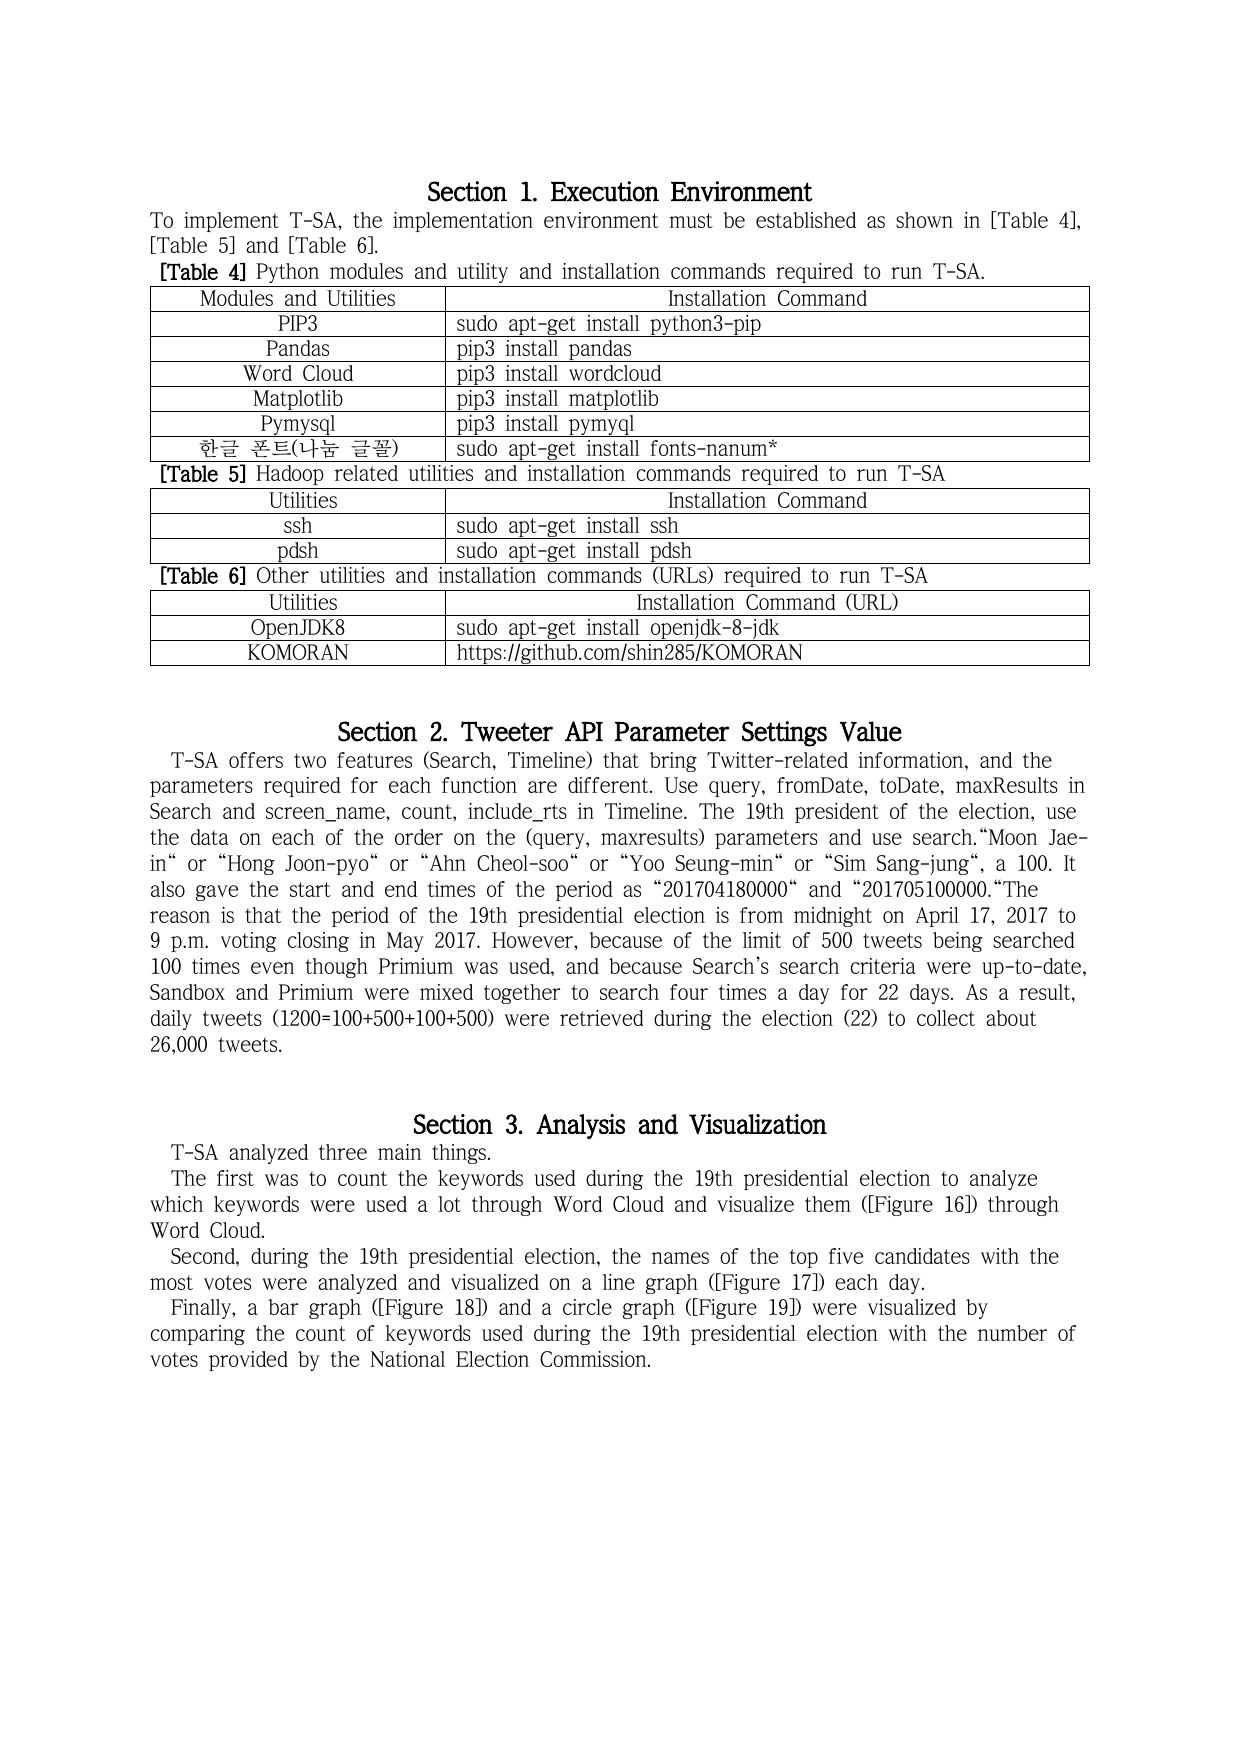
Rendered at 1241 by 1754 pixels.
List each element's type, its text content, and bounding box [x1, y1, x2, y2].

table_cell sudo apt-get install python3-pip [446, 312, 1089, 336]
table_header Installation Command (URL) [446, 591, 1089, 614]
table_cell PIP3 [151, 312, 445, 336]
table_cell pip3 install pandas [446, 337, 1089, 361]
table_cell sudo apt-get install pdsh [446, 539, 1089, 563]
table_header Utilities [151, 591, 445, 614]
text Second, during the 19th presidential election, the names of the top five candidates with the most votes were analyzed and visualized on a line graph ([Figure 17]) each day. [150, 1244, 1090, 1294]
text Section 3. Analysis and Visualization [150, 1110, 1090, 1139]
table_cell pdsh [151, 539, 445, 563]
table_cell https://github.com/shin285/KOMORAN [446, 641, 1089, 664]
text [Table 6] Other utilities and installation commands (URLs) required to run T-SA [150, 564, 1090, 588]
table_cell Word Cloud [151, 362, 445, 386]
table_cell sudo apt-get install ssh [446, 514, 1089, 538]
table_cell sudo apt-get install openjdk-8-jdk [446, 616, 1089, 639]
text The first was to count the keywords used during the 19th presidential election to analyze which keywords were used a lot through Word Cloud and visualize them ([Figure 16]) through Word Cloud. [150, 1167, 1090, 1242]
table_cell sudo apt-get install fonts-nanum* [446, 437, 1089, 461]
table_cell KOMORAN [151, 641, 445, 664]
table_header Installation Command [446, 489, 1089, 513]
text To implement T-SA, the implementation environment must be established as shown in [Table 4], [Table 5] and [Table 6]. [150, 208, 1090, 258]
table_cell Pymysql [151, 412, 445, 436]
table_cell pip3 install matplotlib [446, 387, 1089, 411]
table_cell Pandas [151, 337, 445, 361]
text Section 1. Execution Environment [150, 177, 1090, 206]
table_cell pip3 install pymyql [446, 412, 1089, 436]
text T-SA offers two features (Search, Timeline) that bring Twitter-related information, and the parameters required for each function are different. Use query, fromDate, toDate, maxResults in Search and screen_name, count, include_rts in Timeline. The 19th president of the election, use the data on each of the order on the (query, maxresults) parameters and use search."Moon Jae-in" or "Hong Joon-pyo" or "Ahn Cheol-soo" or "Yoo Seung-min" or "Sim Sang-jung", a 100. It also gave the start and end times of the period as "201704180000" and "201705100000."The reason is that the period of the 19th presidential election is from midnight on April 17, 2017 to 9 p.m. voting closing in May 2017. However, because of the limit of 500 tweets being searched 100 times even though Primium was used, and because Search's search criteria were up-to-date, Sandbox and Primium were mixed together to search four times a day for 22 days. As a result, daily tweets (1200=100+500+100+500) were retrieved during the election (22) to collect about 26,000 tweets. [150, 748, 1090, 1056]
text Section 2. Tweeter API Parameter Settings Value [150, 717, 1090, 746]
text [Table 4] Python modules and utility and installation commands required to run T-SA. [150, 260, 1090, 284]
text T-SA analyzed three main things. [150, 1141, 1090, 1165]
table_cell 한글 폰트(나눔 글꼴) [151, 437, 445, 461]
text [Table 5] Hadoop related utilities and installation commands required to run T-SA [150, 462, 1090, 486]
table_cell pip3 install wordcloud [446, 362, 1089, 386]
table_cell OpenJDK8 [151, 616, 445, 639]
table_cell ssh [151, 514, 445, 538]
table_header Installation Command [446, 287, 1089, 311]
table_cell Matplotlib [151, 387, 445, 411]
text Finally, a bar graph ([Figure 18]) and a circle graph ([Figure 19]) were visualized by comparing the count of keywords used during the 19th presidential election with the number of votes provided by the National Election Commission. [150, 1296, 1090, 1372]
table_header Utilities [151, 489, 445, 513]
table_header Modules and Utilities [151, 287, 445, 311]
